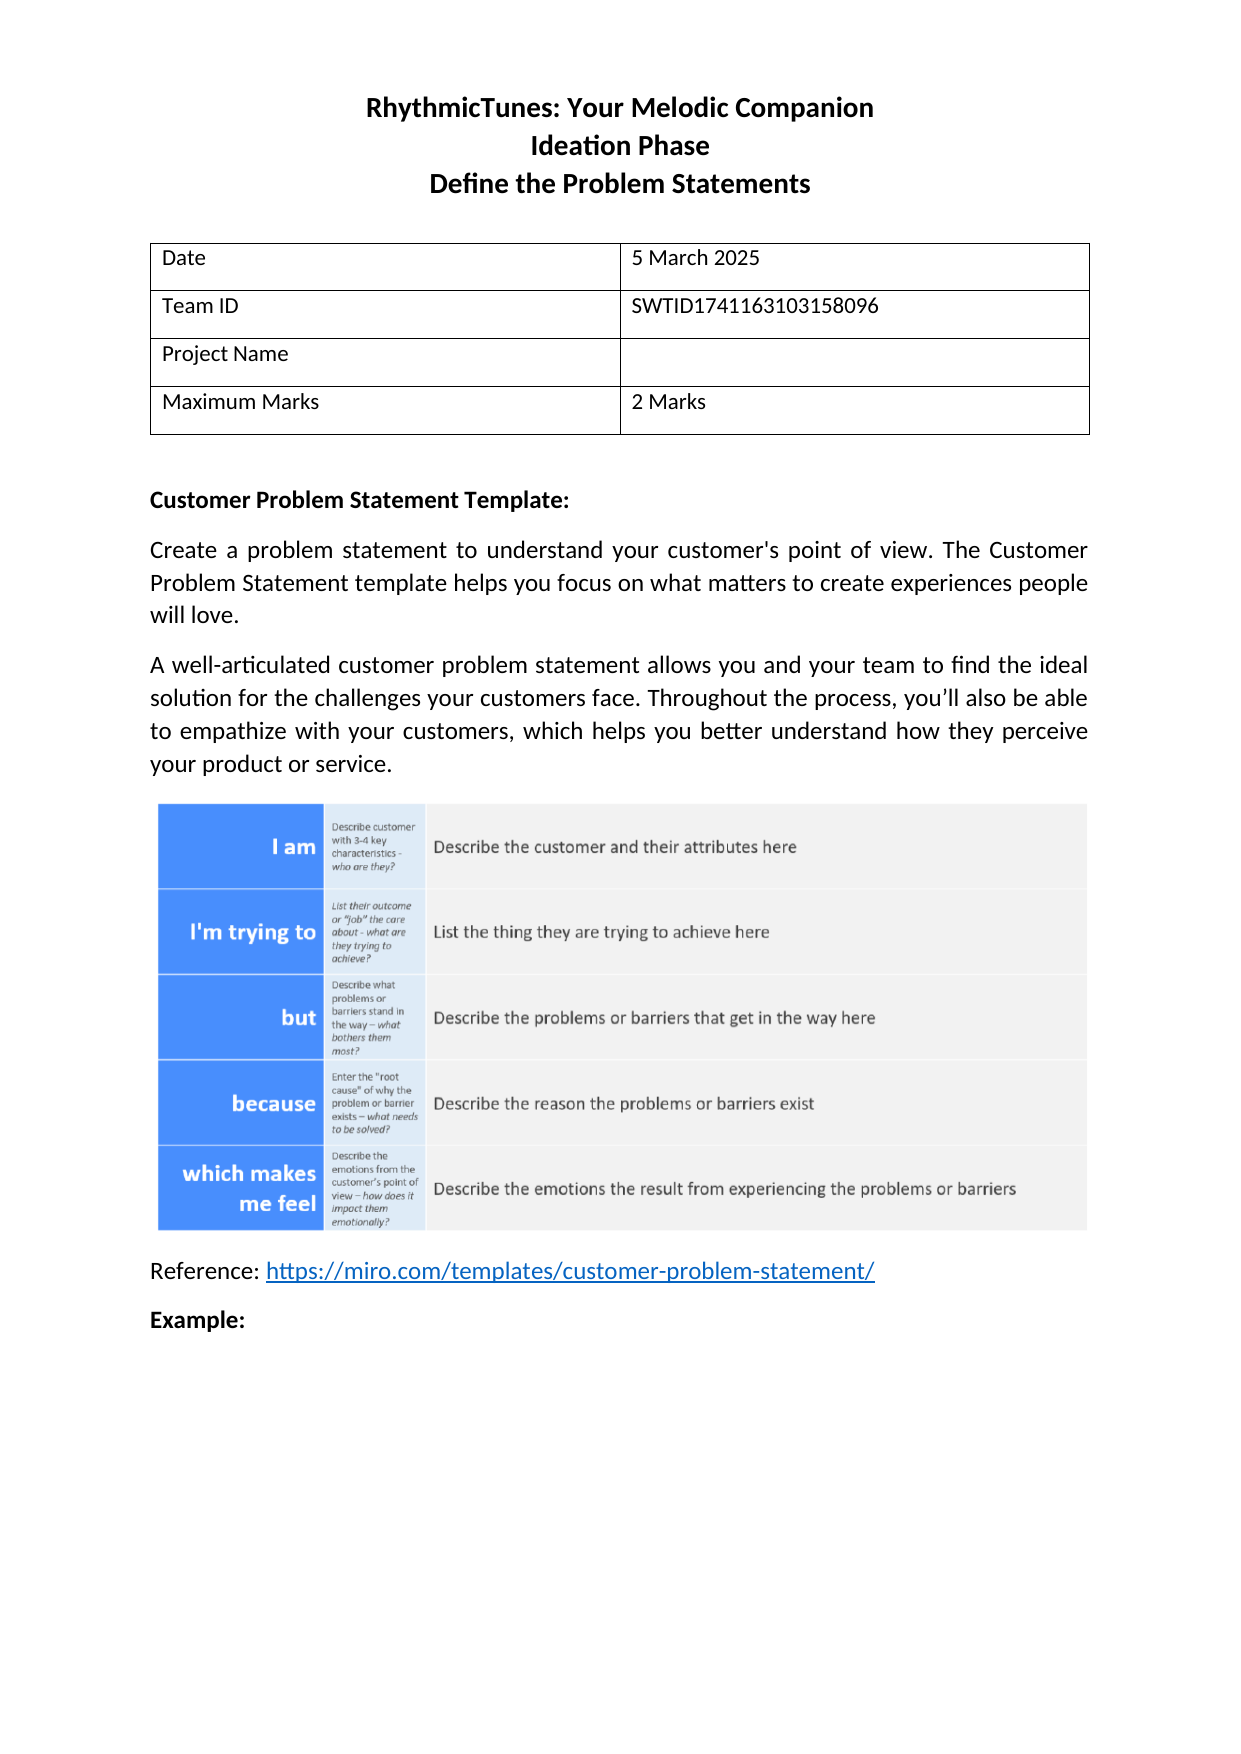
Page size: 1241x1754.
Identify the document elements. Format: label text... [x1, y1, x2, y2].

table_header Date [151, 244, 620, 290]
table_cell [621, 339, 1089, 386]
text Reference: https://miro.com/templates/customer-problem-statement/ [150, 1255, 1090, 1286]
text A well-articulated customer problem statement allows you and your team to find the ideal solution for the challenges your customers face. Throughout the process, you’ll also be able to empathize with your customers, which helps you better understand how they perceive your product or service. [150, 649, 1090, 778]
text Create a problem statement to understand your customer's point of view. The Customer Problem Statement template helps you focus on what matters to create experiences people will love. [150, 534, 1090, 630]
table_cell Maximum Marks [151, 387, 620, 434]
table_header 5 March 2025 [621, 244, 1089, 290]
text Define the Problem Statements [150, 166, 1090, 201]
picture [150, 797, 1091, 1237]
table_cell Team ID [151, 291, 620, 338]
table_cell Project Name [151, 339, 620, 386]
table_cell SWTID1741163103158096 [621, 291, 1089, 338]
text Example: [150, 1304, 1090, 1335]
table_cell 2 Marks [621, 387, 1089, 434]
text RhythmicTunes: Your Melodic Companion [150, 89, 1090, 124]
text Ideation Phase [150, 127, 1090, 163]
text Customer Problem Statement Template: [150, 484, 1090, 515]
